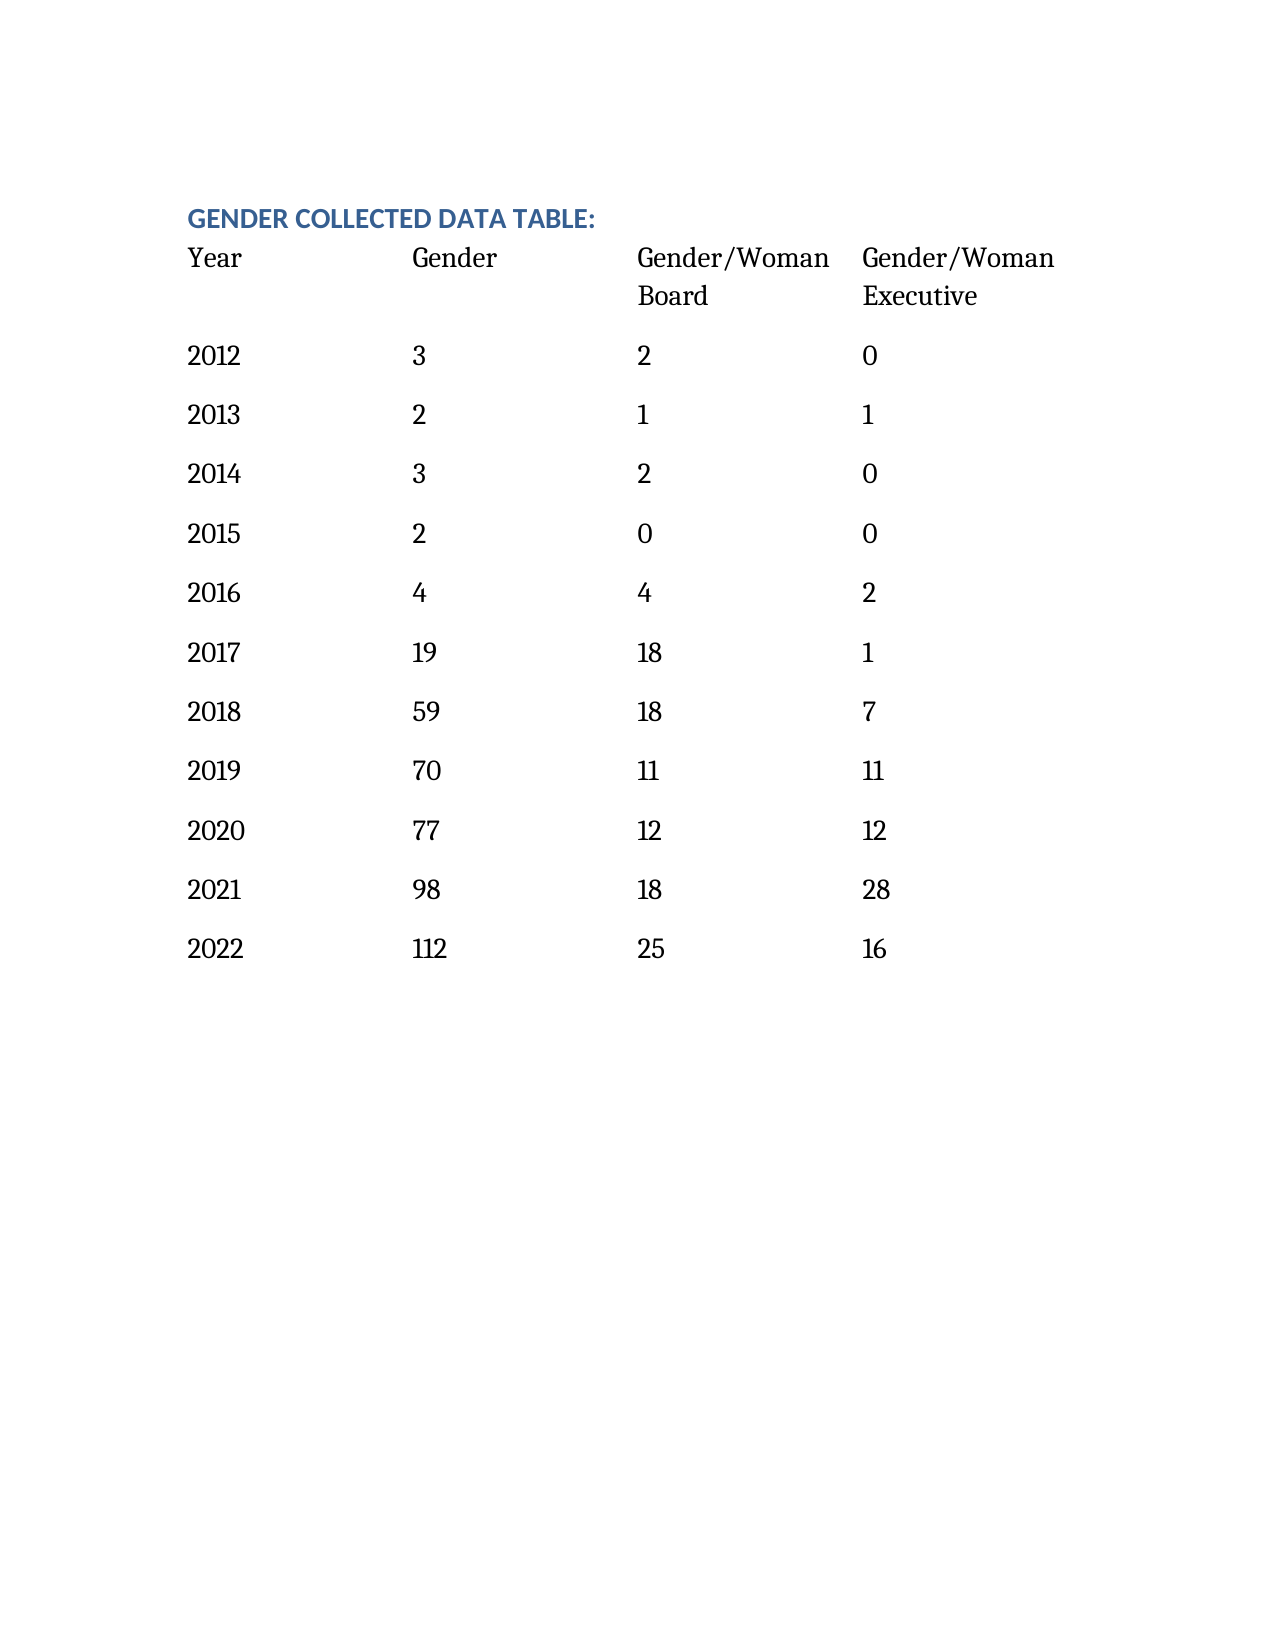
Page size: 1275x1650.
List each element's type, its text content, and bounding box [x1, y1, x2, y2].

table_cell 2 [401, 517, 626, 576]
table_cell 0 [851, 458, 1076, 517]
table_cell 2021 [176, 873, 401, 933]
table_cell 12 [626, 814, 851, 873]
table_header Gender/Woman Board [626, 241, 851, 339]
table_cell 77 [401, 814, 626, 873]
table_cell 18 [626, 873, 851, 933]
table_cell 19 [401, 636, 626, 695]
table_cell 2017 [176, 636, 401, 695]
table_cell 18 [626, 636, 851, 695]
table_cell 2012 [176, 339, 401, 398]
table_cell 11 [851, 755, 1076, 814]
table_cell 4 [626, 576, 851, 636]
table_cell 112 [401, 933, 626, 992]
table_cell 2019 [176, 755, 401, 814]
table_cell 4 [401, 576, 626, 636]
table_cell 11 [626, 755, 851, 814]
table_cell 0 [851, 517, 1076, 576]
table_header Gender [401, 241, 626, 339]
table_cell 2 [401, 398, 626, 458]
table_cell 2 [626, 339, 851, 398]
table_cell 1 [851, 398, 1076, 458]
table_cell 2020 [176, 814, 401, 873]
table_cell 7 [851, 695, 1076, 754]
table_cell 1 [851, 636, 1076, 695]
table_cell 2013 [176, 398, 401, 458]
subtitle GENDER COLLECTED DATA TABLE: [187, 200, 1087, 236]
table_cell 98 [401, 873, 626, 933]
table_cell 2016 [176, 576, 401, 636]
table_cell 28 [851, 873, 1076, 933]
table_cell 2 [626, 458, 851, 517]
table_cell 2018 [176, 695, 401, 754]
table_cell 18 [626, 695, 851, 754]
table_cell 3 [401, 458, 626, 517]
table_cell 59 [401, 695, 626, 754]
table_header Gender/Woman Executive [851, 241, 1076, 339]
table_cell 1 [626, 398, 851, 458]
table_cell 2015 [176, 517, 401, 576]
table_cell 0 [851, 339, 1076, 398]
table_cell 70 [401, 755, 626, 814]
table_cell 16 [851, 933, 1076, 992]
table_cell 2 [851, 576, 1076, 636]
table_cell 12 [851, 814, 1076, 873]
table_cell 3 [401, 339, 626, 398]
table_cell 2014 [176, 458, 401, 517]
table_cell 25 [626, 933, 851, 992]
table_cell 0 [626, 517, 851, 576]
table_header Year [176, 241, 401, 339]
table_cell 2022 [176, 933, 401, 992]
